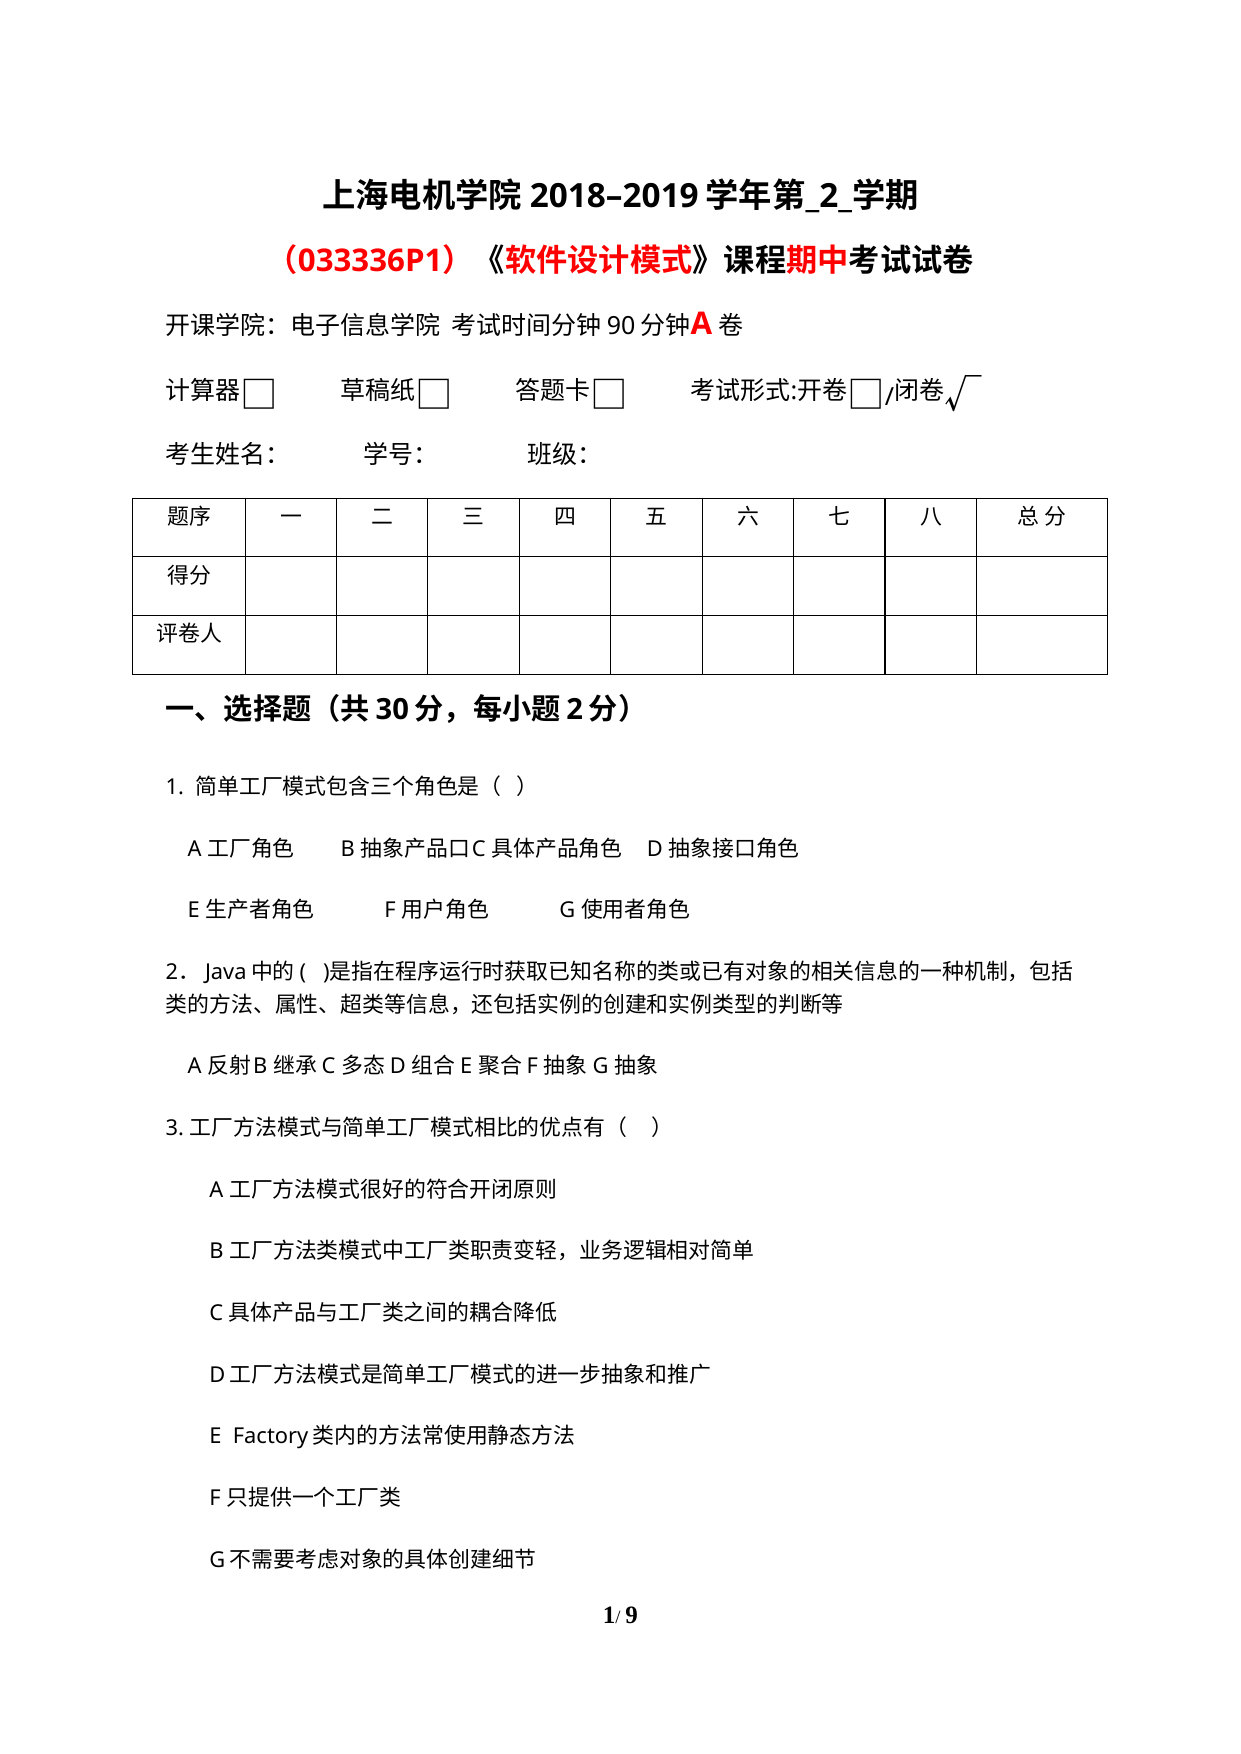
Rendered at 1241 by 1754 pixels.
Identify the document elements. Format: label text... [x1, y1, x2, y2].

table_header 题序 [133, 499, 245, 556]
table_cell [703, 616, 793, 673]
table_cell [977, 557, 1107, 615]
text 3. 工厂方法模式与简单工厂模式相比的优点有（ ） [165, 1109, 1075, 1142]
text A 工厂角色 B 抽象产品口 C 具体产品角色 D 抽象接口角色 [187, 830, 1075, 863]
table_cell [886, 616, 976, 673]
table_header 六 [703, 499, 793, 556]
table_cell 得分 [133, 557, 245, 615]
table_cell 评卷人 [133, 616, 245, 673]
text 一、选择题（共30分，每小题2分） [165, 675, 1075, 739]
text B 工厂方法类模式中工厂类职责变轻，业务逻辑相对简单 [209, 1233, 1075, 1265]
text 开课学院：电子信息学院 考试时间分钟90分钟 A卷 [165, 290, 1075, 355]
table_cell [337, 557, 427, 615]
table_cell [428, 616, 519, 673]
table_cell [520, 557, 610, 615]
table_header 四 [520, 499, 610, 556]
table_cell [703, 557, 793, 615]
text G不需要考虑对象的具体创建细节 [209, 1541, 1075, 1574]
text （033336P1）《软件设计模式》课程期中考试试卷 [165, 225, 1075, 290]
table_header 一 [246, 499, 336, 556]
text 上海电机学院 2018–2019学年第_2_学期 [165, 160, 1075, 225]
table_cell [794, 616, 884, 673]
text E Factory类内的方法常使用静态方法 [209, 1418, 1075, 1450]
table_cell [611, 616, 702, 673]
text C 具体产品与工厂类之间的耦合降低 [209, 1294, 1075, 1327]
table_cell [794, 557, 884, 615]
table_header 八 [886, 499, 976, 556]
table_header 七 [794, 499, 884, 556]
table_header 总 分 [977, 499, 1107, 556]
text A 工厂方法模式很好的符合开闭原则 [165, 1171, 1075, 1204]
text 计算器□ 草稿纸□ 答题卡□ 考试形式:开卷□/闭卷√ [165, 355, 1075, 420]
text 2． Java中的 ( )是指在程序运行时获取已知名称的类或已有对象的相关信息的一种机制，包括类的方法、属性、超类等信息，还包括实例的创建和实例类型的判断等 [165, 954, 1075, 1019]
text D工厂方法模式是简单工厂模式的进一步抽象和推广 [209, 1356, 1075, 1389]
table_header 二 [337, 499, 427, 556]
text F 只提供一个工厂类 [209, 1479, 1075, 1512]
table_cell [886, 557, 976, 615]
text A 反射 B 继承 C 多态 D 组合 E 聚合 F 抽象 G 抽象 [187, 1048, 1075, 1080]
table_header 五 [611, 499, 702, 556]
table_cell [246, 616, 336, 673]
text 1. 简单工厂模式包含三个角色是（ ） [165, 769, 1075, 801]
table_header 三 [428, 499, 519, 556]
table_cell [977, 616, 1107, 673]
table_cell [428, 557, 519, 615]
text 考生姓名： 学号： 班级： [165, 420, 1075, 485]
text E 生产者角色 F 用户角色 G 使用者角色 [187, 892, 1075, 924]
table_cell [611, 557, 702, 615]
table_cell [246, 557, 336, 615]
table_cell [337, 616, 427, 673]
table_cell [520, 616, 610, 673]
